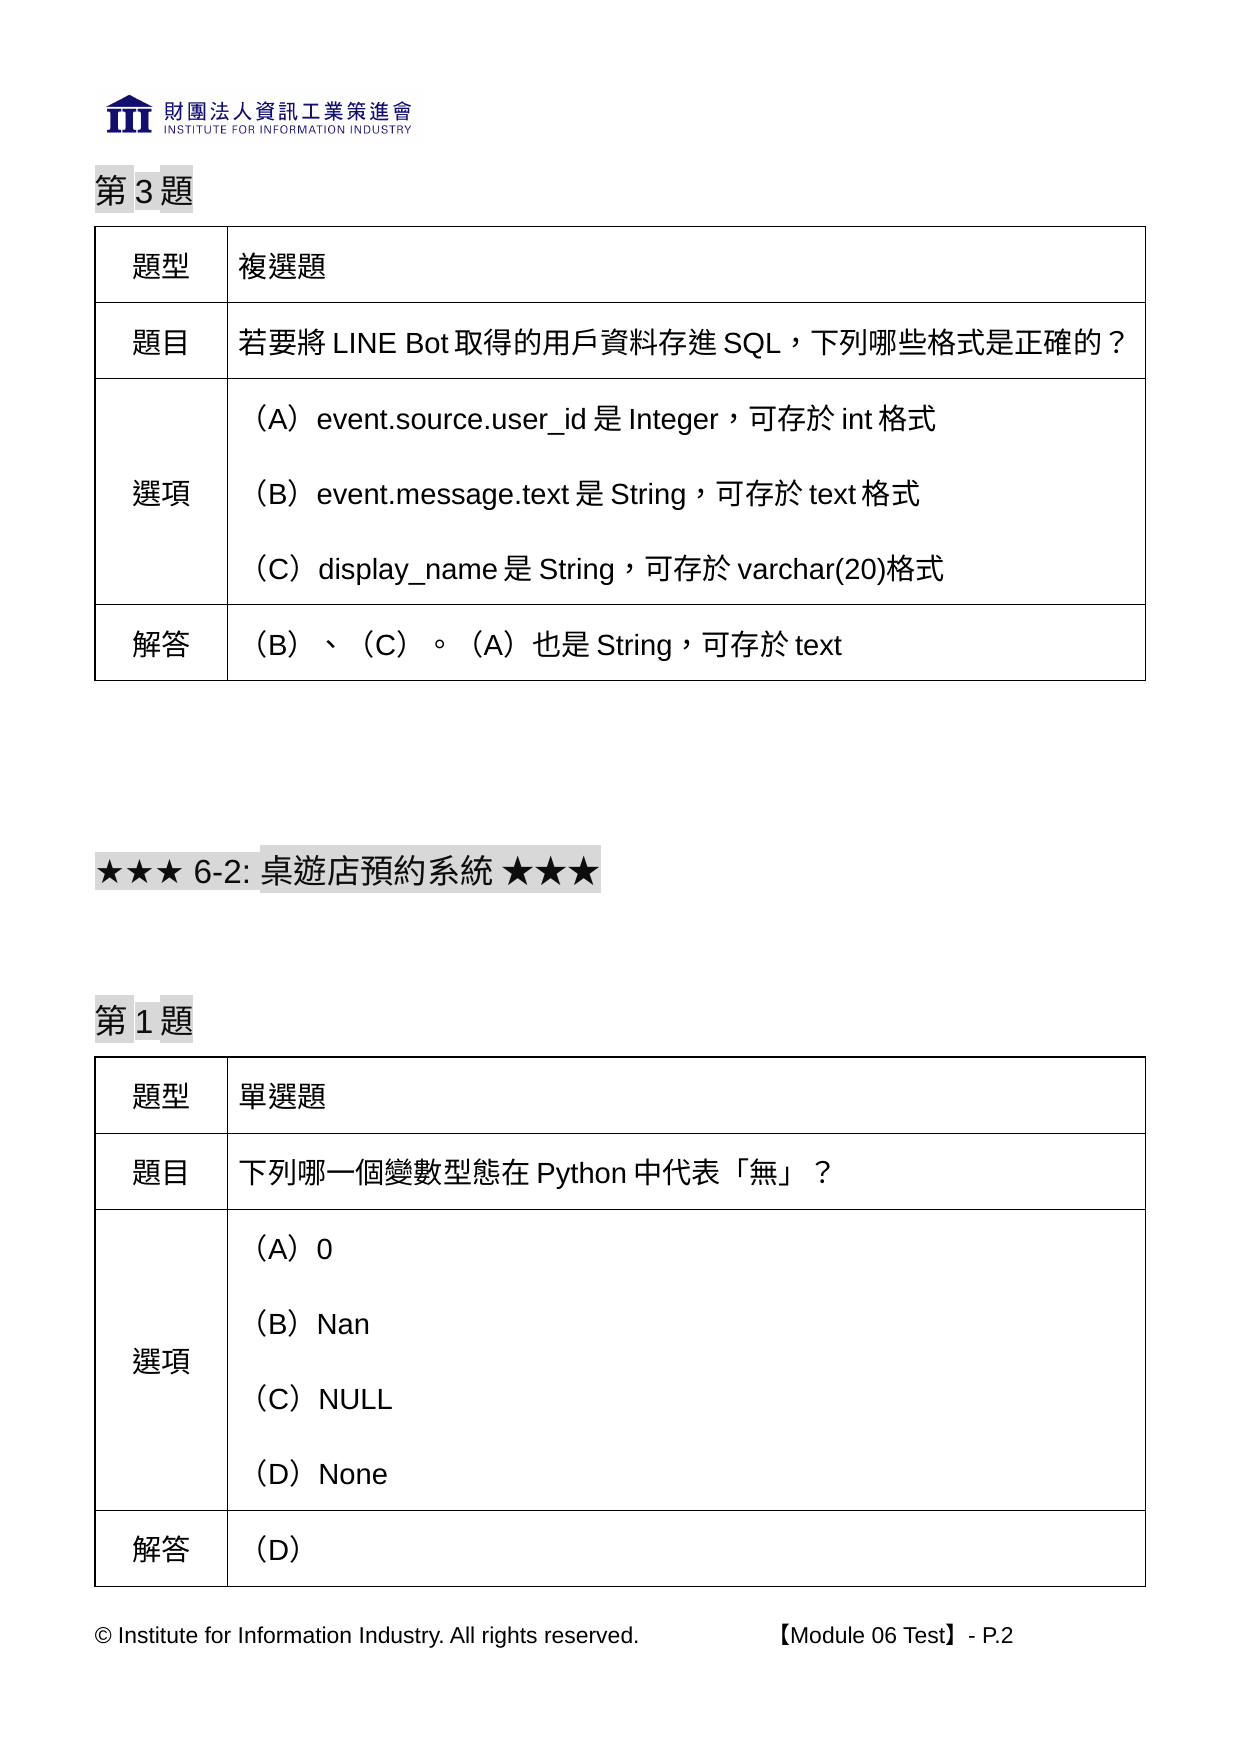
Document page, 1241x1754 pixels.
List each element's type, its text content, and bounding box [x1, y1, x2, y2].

table_cell （B）、（C）。（A）也是String，可存於text [228, 605, 1145, 680]
table_header 複選題 [228, 227, 1145, 302]
text ★★★ 6-2: 桌遊店預約系統 ★★★ [94, 831, 1146, 906]
table_cell （D） [228, 1511, 1145, 1586]
table_cell 下列哪一個變數型態在Python中代表「無」？ [228, 1134, 1145, 1208]
picture [94, 88, 426, 148]
table_header 題型 [96, 227, 227, 302]
table_header 單選題 [228, 1058, 1145, 1132]
table_cell 若要將LINE Bot取得的用戶資料存進SQL，下列哪些格式是正確的？ [228, 303, 1145, 378]
table_cell 解答 [96, 605, 227, 680]
table_cell 題目 [96, 1134, 227, 1208]
table_cell 選項 [96, 379, 227, 604]
table_cell （A）event.source.user_id是Integer，可存於int格式 （B）event.message.text是String，可存於text格式 （C）display_name是String，可存於varchar(20)格式 [228, 379, 1145, 604]
table_cell 解答 [96, 1511, 227, 1586]
table_header 題型 [96, 1058, 227, 1132]
text 第3題 [94, 151, 1146, 226]
table_cell 題目 [96, 303, 227, 378]
text 第1題 [94, 981, 1146, 1056]
table_cell （A）0 （B）Nan （C）NULL （D）None [228, 1210, 1145, 1509]
table_cell 選項 [96, 1210, 227, 1509]
